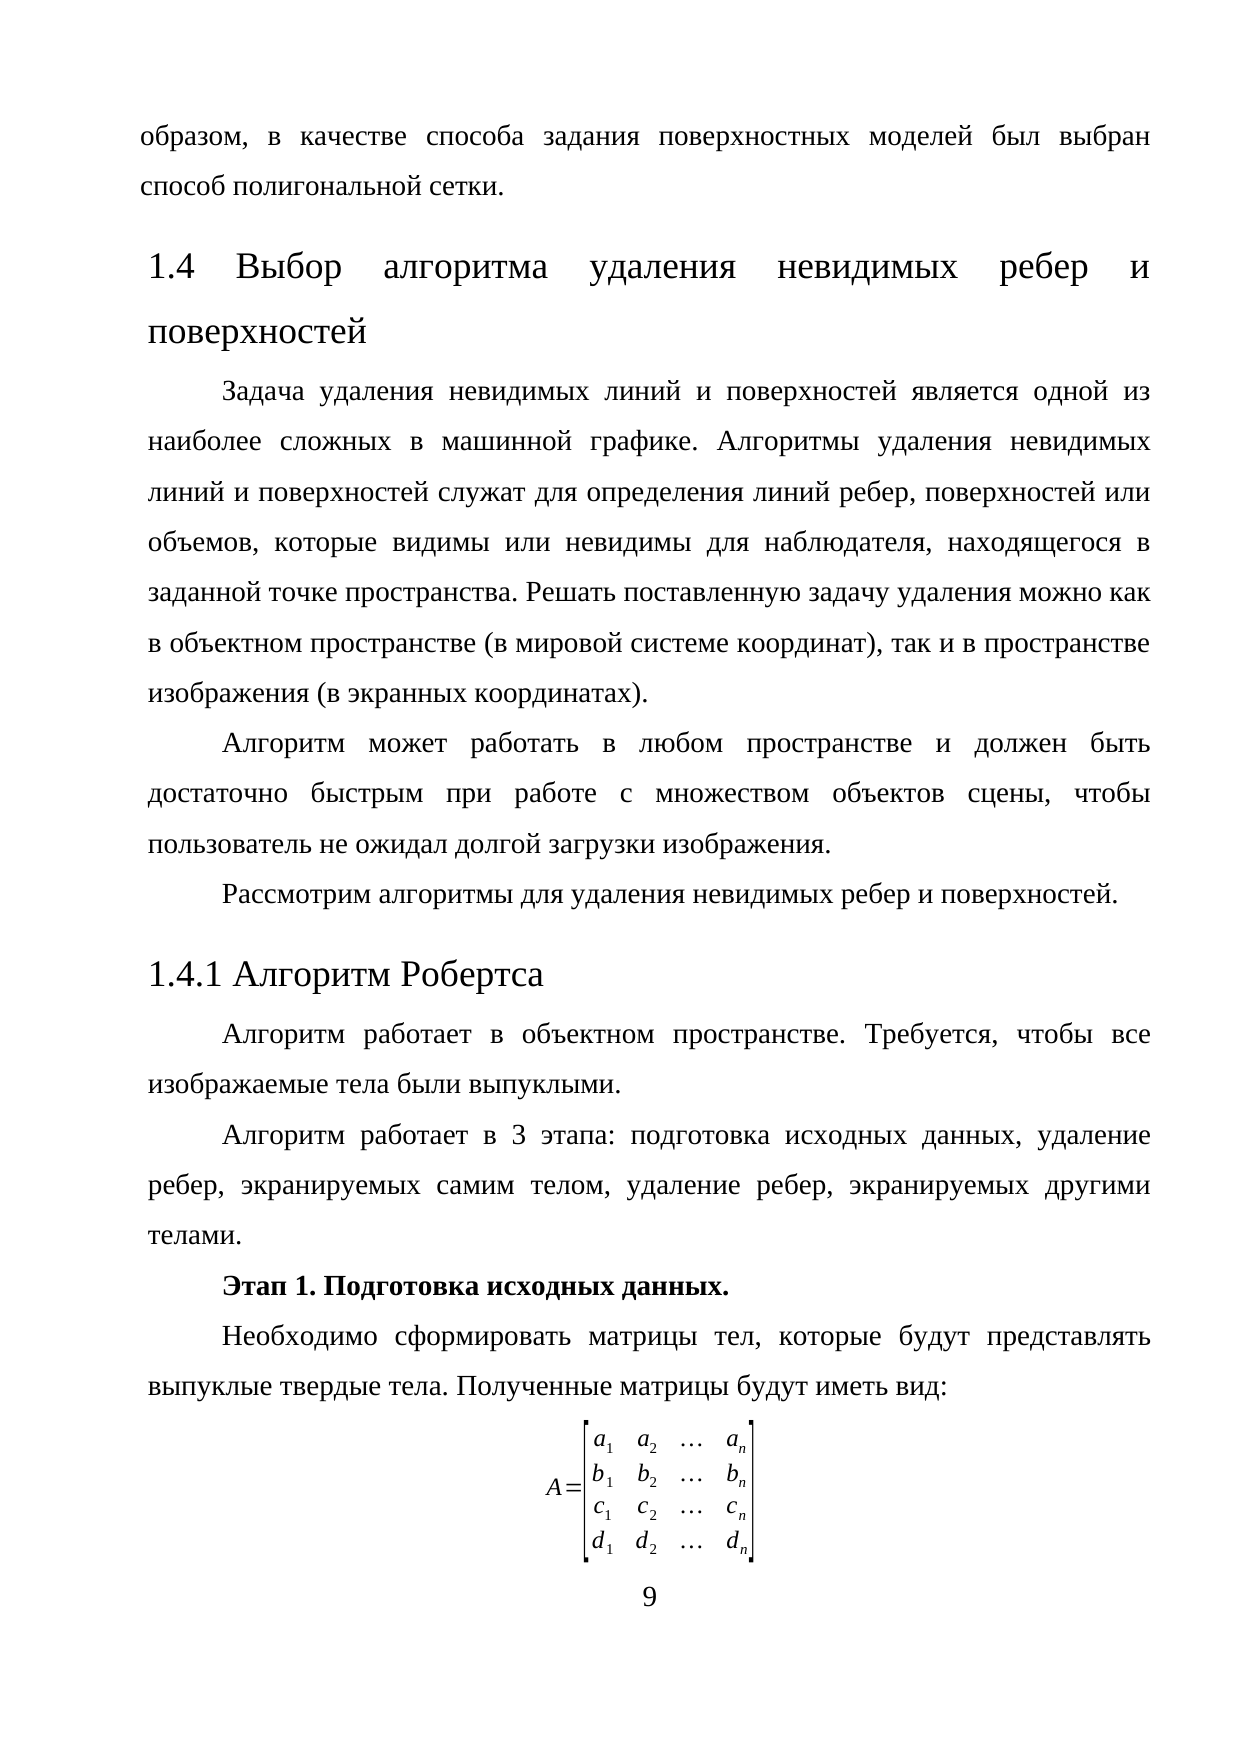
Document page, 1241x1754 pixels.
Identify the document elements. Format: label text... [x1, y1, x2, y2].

text Алгоритм работает в 3 этапа: подготовка исходных данных, удаление ребер, экранируемых самим телом, удаление ребер, экранируемых другими телами. [148, 1117, 1152, 1251]
text Этап 1. Подготовка исходных данных. [148, 1268, 1152, 1301]
subtitle 1.4 Выбор алгоритма удаления невидимых ребер и поверхностей [148, 244, 1152, 352]
text Алгоритм работает в объектном пространстве. Требуется, чтобы все изображаемые тела были выпуклыми. [148, 1016, 1152, 1100]
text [140, 118, 1152, 202]
text Необходимо сформировать матрицы тел, которые будут представлять выпуклые твердые тела. Полученные матрицы будут иметь вид: [148, 1318, 1152, 1402]
text Задача удаления невидимых линий и поверхностей является одной из наиболее сложных в машинной графике. Алгоритмы удаления невидимых линий и поверхностей служат для определения линий ребер, поверхностей или объемов, которые видимы или невидимы для наблюдателя, находящегося в заданной точке пространства. Решать поставленную задачу удаления можно как в объектном пространстве (в мировой системе координат), так и в пространстве изображения (в экранных координатах). [148, 373, 1152, 708]
text Алгоритм может работать в любом пространстве и должен быть достаточно быстрым при работе с множеством объектов сцены, чтобы пользователь не ожидал долгой загрузки изображения. [148, 725, 1152, 859]
subtitle 1.4.1 Алгоритм Робертса [148, 952, 1152, 995]
text Рассмотрим алгоритмы для удаления невидимых ребер и поверхностей. [148, 876, 1152, 910]
